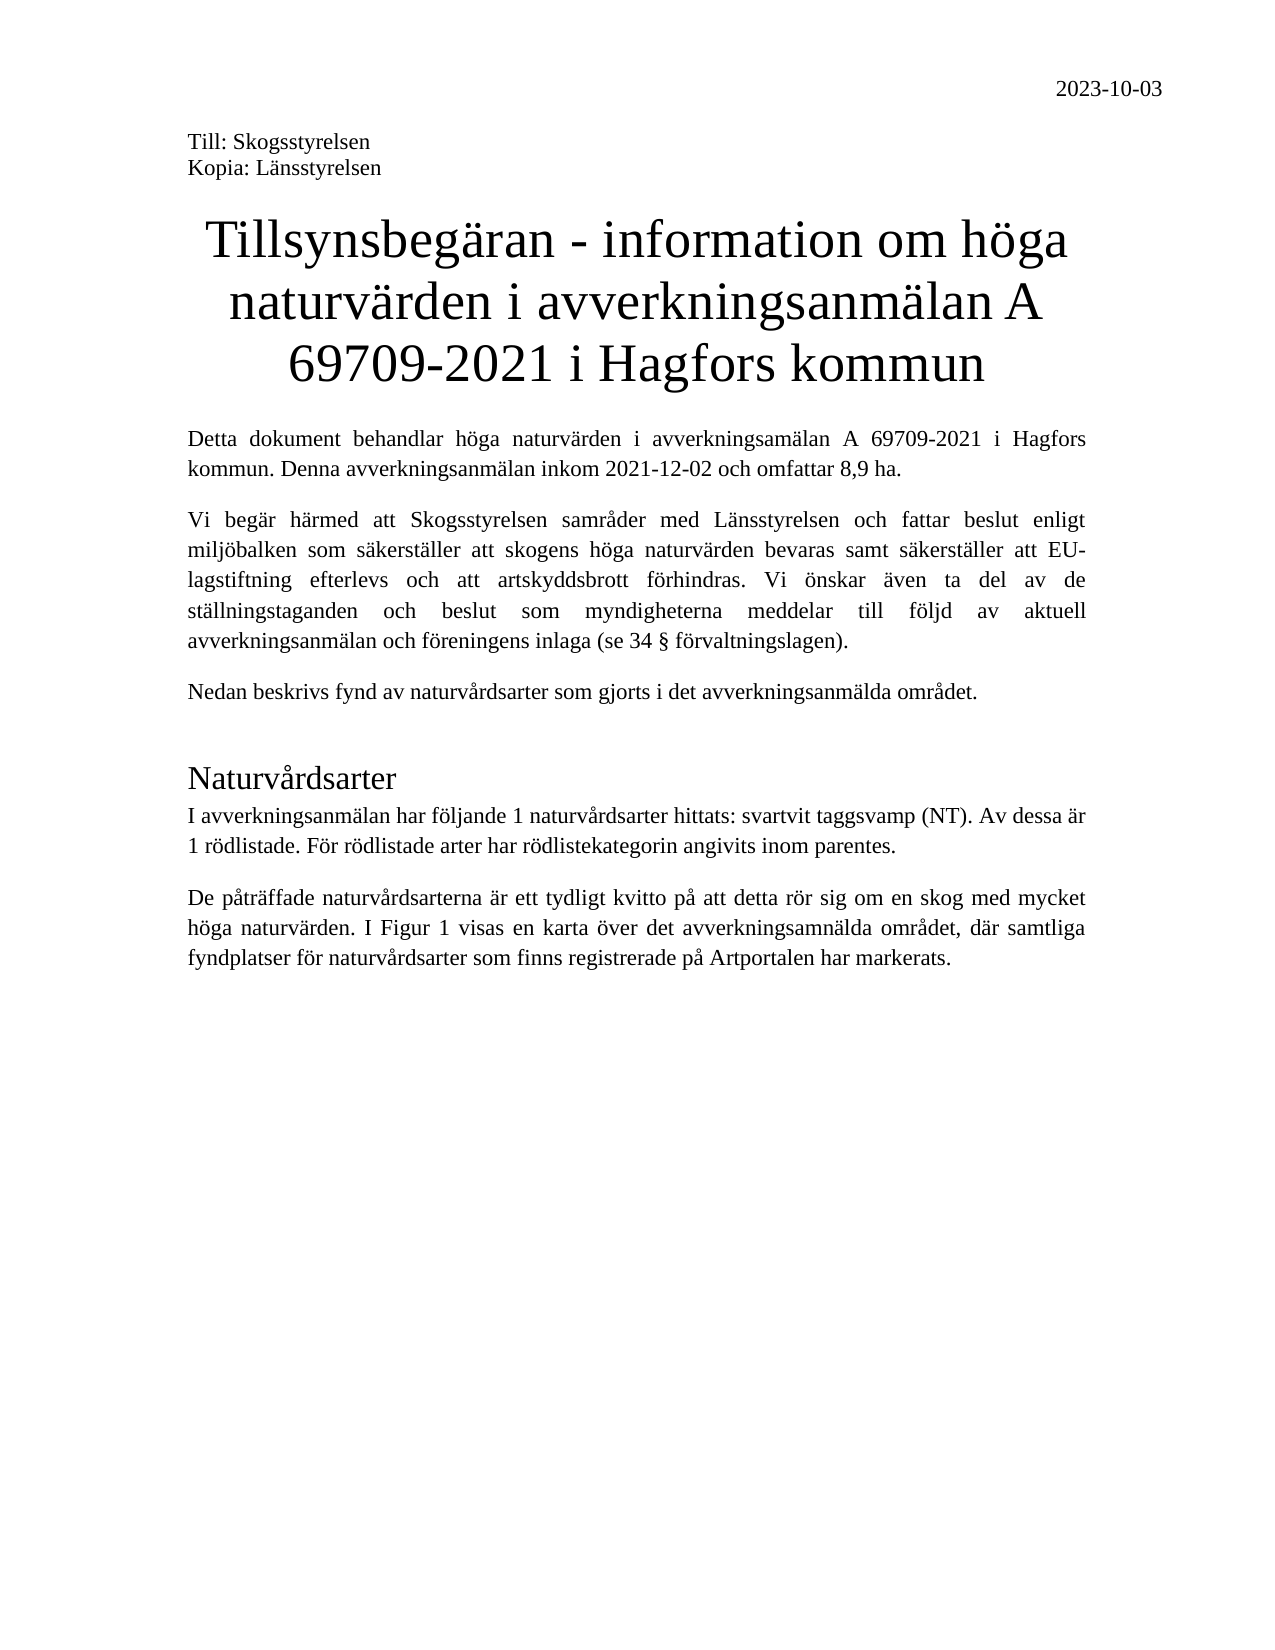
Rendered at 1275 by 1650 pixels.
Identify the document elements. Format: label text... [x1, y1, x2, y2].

text Nedan beskrivs fynd av naturvårdsarter som gjorts i det avverkningsanmälda området. [187, 678, 1087, 704]
text Detta dokument behandlar höga naturvärden i avverkningsamälan A 69709-2021 i Hagfors kommun. Denna avverkningsanmälan inkom 2021-12-02 och omfattar 8,9 ha. [187, 425, 1087, 481]
subtitle Naturvårdsarter [187, 758, 1087, 797]
title Tillsynsbegäran - information om höga naturvärden i avverkningsanmälan A 69709-2021 i Hagfors kommun [187, 207, 1087, 394]
text I avverkningsanmälan har följande 1 naturvårdsarter hittats: svartvit taggsvamp (NT). Av dessa är 1 rödlistade. För rödlistade arter har rödlistekategorin angivits inom parentes. [187, 802, 1087, 859]
text Vi begär härmed att Skogsstyrelsen samråder med Länsstyrelsen och fattar beslut enligt miljöbalken som säkerställer att skogens höga naturvärden bevaras samt säkerställer att EU-lagstiftning efterlevs och att artskyddsbrott förhindras. Vi önskar även ta del av de ställningstaganden och beslut som myndigheterna meddelar till följd av aktuell avverkningsanmälan och föreningens inlaga (se 34 § förvaltningslagen). [187, 506, 1087, 653]
text De påträffade naturvårdsarterna är ett tydligt kvitto på att detta rör sig om en skog med mycket höga naturvärden. I Figur 1 visas en karta över det avverkningsamnälda området, där samtliga fyndplatser för naturvårdsarter som finns registrerade på Artportalen har markerats. [187, 883, 1087, 970]
